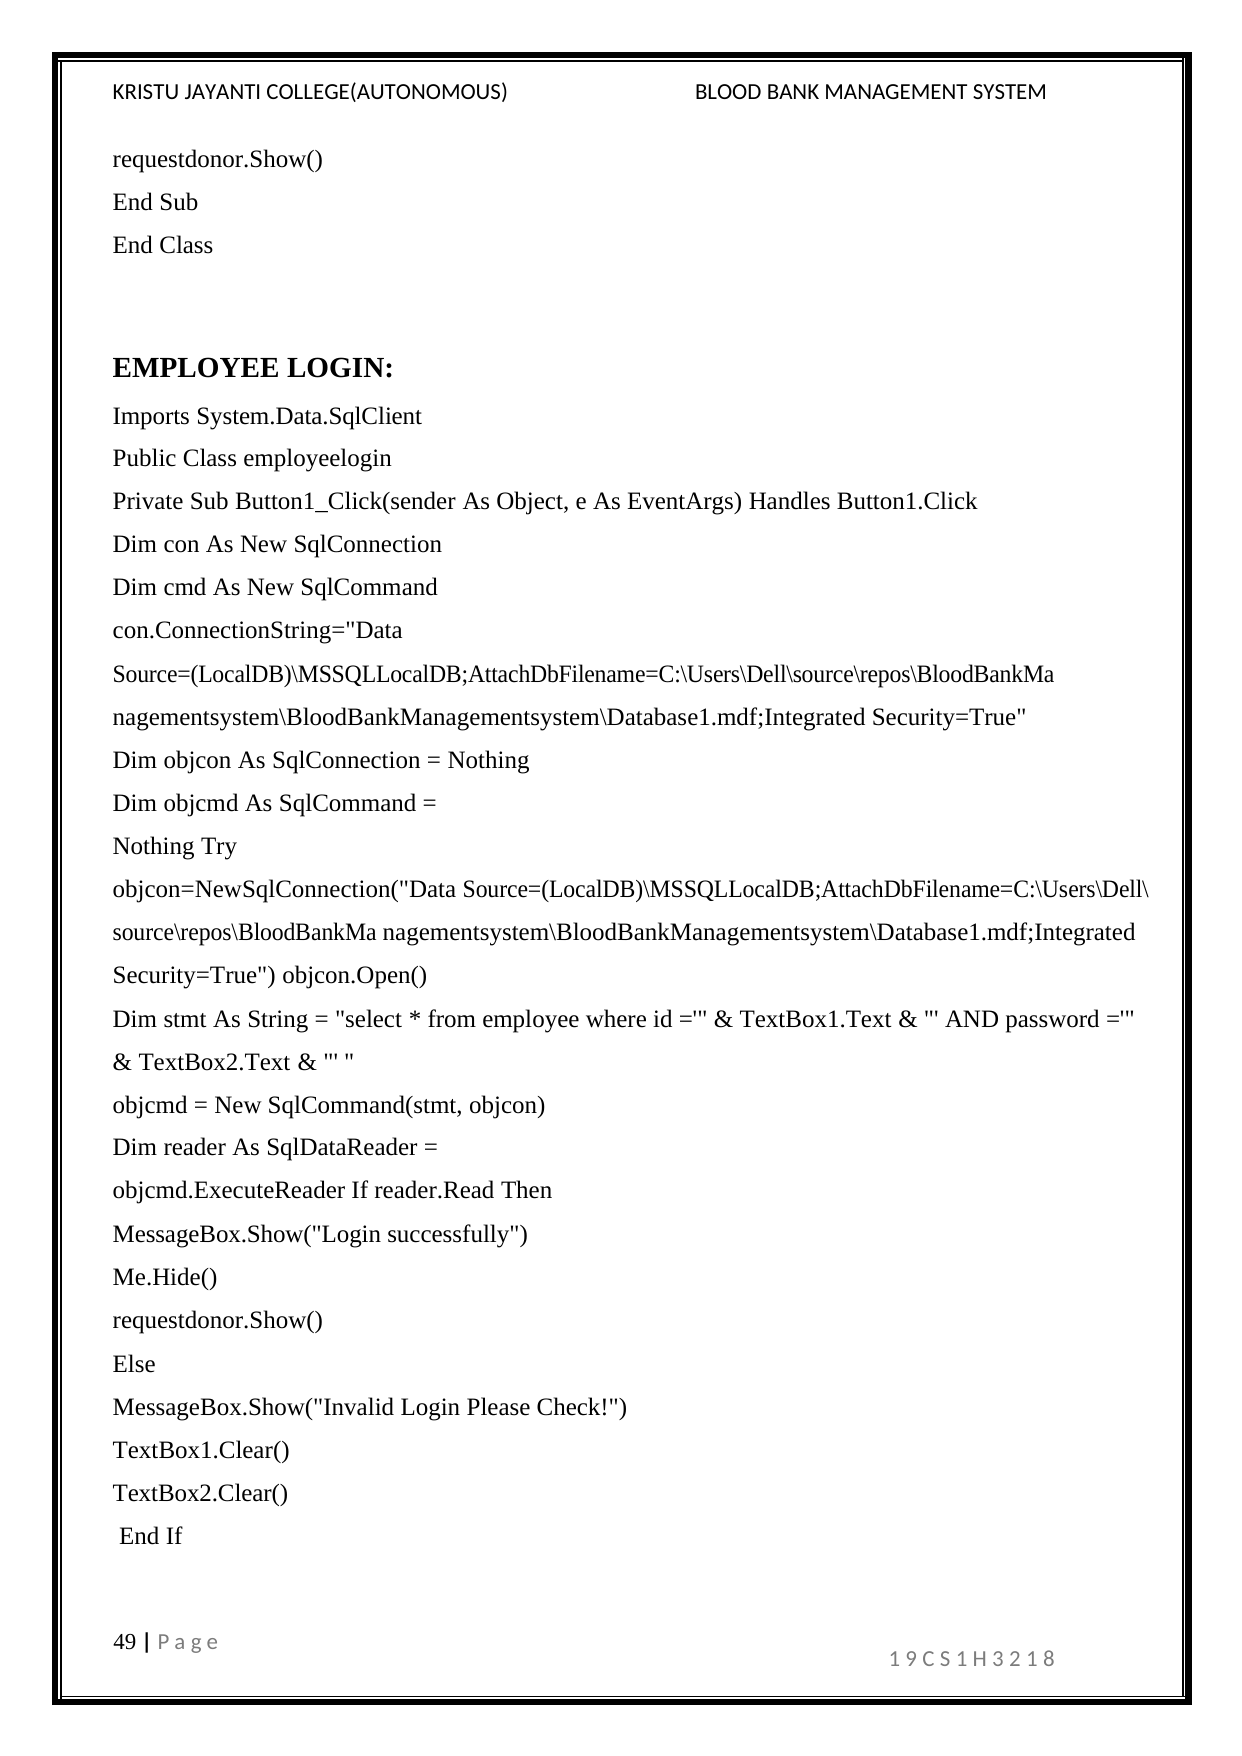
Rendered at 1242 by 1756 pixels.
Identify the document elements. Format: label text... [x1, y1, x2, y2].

text Private Sub Button1_Click(sender As Object, e As EventArgs) Handles Button1.Click Dim con As New SqlConnection [112, 486, 982, 558]
text Dim reader As SqlDataReader = objcmd.ExecuteReader If reader.Read Then [112, 1132, 676, 1204]
text MessageBox.Show("Invalid Login Please Check!") TextBox1.Clear() [112, 1392, 627, 1464]
text TextBox2.Clear() End If [112, 1478, 290, 1550]
text Dim objcmd As SqlCommand = Nothing Try [112, 788, 524, 860]
text Imports System.Data.SqlClient Public Class employeelogin [112, 401, 424, 472]
subtitle EMPLOYEE LOGIN: [112, 351, 1175, 384]
text Dim cmd As New SqlCommand con.ConnectionString="Data [112, 572, 438, 644]
text End Class [112, 231, 1175, 259]
text Source=(LocalDB)\MSSQLLocalDB;AttachDbFilename=C:\Users\Dell\source\repos\BloodBankMa nagementsystem\BloodBankManagementsystem\Database1.mdf;Integrated Security=True" Dim objcon As SqlConnection = Nothing [112, 659, 1069, 774]
text MessageBox.Show("Login successfully") Me.Hide() [112, 1219, 530, 1291]
text Dim stmt As String = "select * from employee where id ='" & TextBox1.Text & "' AND password ='" & TextBox2.Text & "' " [112, 1004, 1139, 1076]
text objcon=NewSqlConnection("Data Source=(LocalDB)\MSSQLLocalDB;AttachDbFilename=C:\Users\Dell\source\repos\BloodBankMa nagementsystem\BloodBankManagementsystem\Database1.mdf;Integrated Security=True") objcon.Open() [112, 874, 1175, 989]
text objcmd = New SqlCommand(stmt, objcon) [112, 1090, 1175, 1119]
text requestdonor.Show() End Sub [112, 144, 325, 216]
text requestdonor.Show() Else [112, 1306, 325, 1377]
